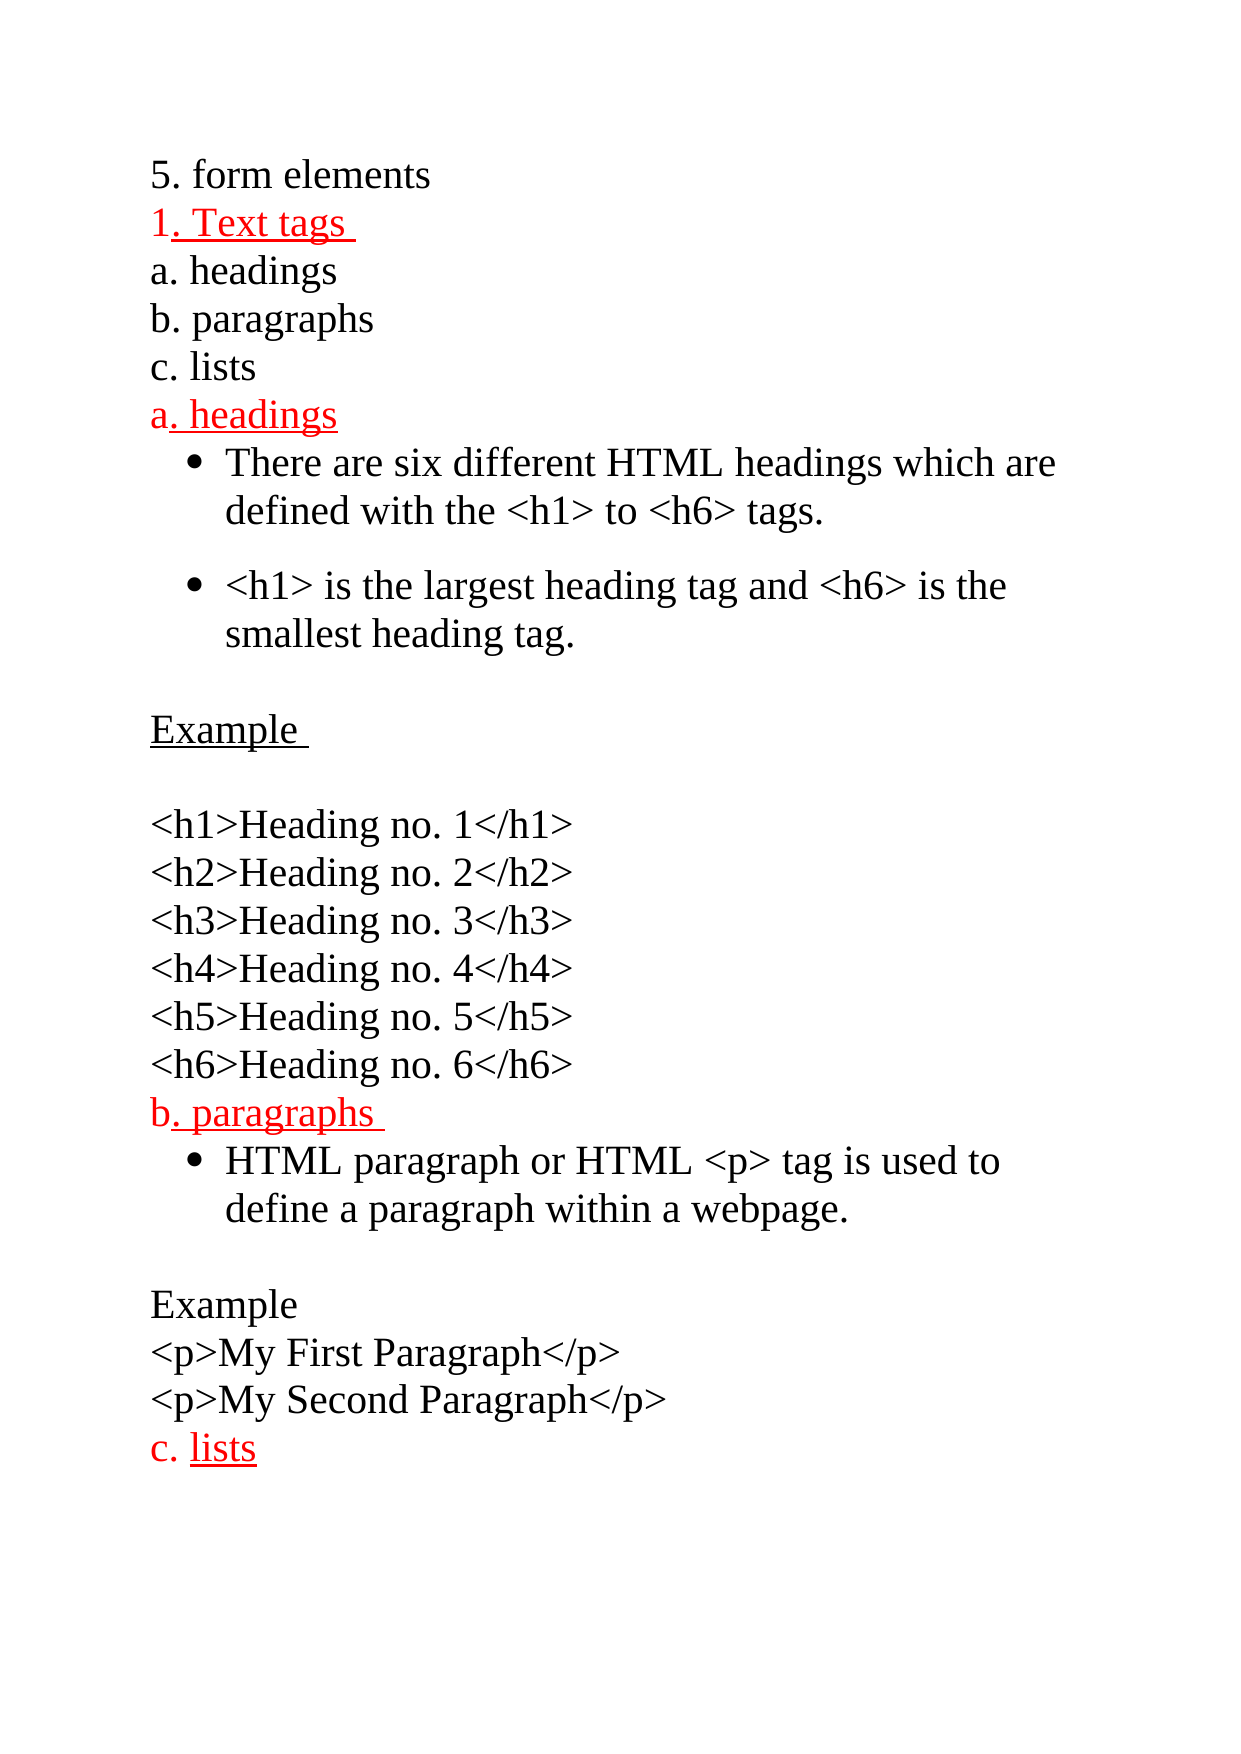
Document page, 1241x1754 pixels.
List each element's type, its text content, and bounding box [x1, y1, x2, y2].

text <p>My First Paragraph</p> [150, 1327, 1090, 1375]
text <h6>Heading no. 6</h6> [150, 1039, 1090, 1087]
text <h1>Heading no. 1</h1> [150, 800, 1090, 848]
text <h2>Heading no. 2</h2> [150, 848, 1090, 896]
text <p>My Second Paragraph</p> [150, 1375, 1090, 1423]
text <h5>Heading no. 5</h5> [150, 992, 1090, 1039]
text Example [150, 1279, 1090, 1327]
text c. lists [150, 1423, 1090, 1471]
text 5. form elements [150, 150, 1090, 198]
list <h1> is the largest heading tag and <h6> is the smallest heading tag. [187, 560, 1090, 656]
text c. lists [150, 342, 1090, 389]
text <h4>Heading no. 4</h4> [150, 944, 1090, 992]
list There are six different HTML headings which are defined with the <h1> to <h6> tags. [187, 437, 1090, 533]
text Example [150, 704, 1090, 752]
text <h3>Heading no. 3</h3> [150, 896, 1090, 944]
text 1. Text tags [150, 198, 1090, 246]
text b. paragraphs [150, 1087, 1090, 1135]
text a. headings [150, 389, 1090, 437]
text b. paragraphs [150, 294, 1090, 342]
list HTML paragraph or HTML <p> tag is used to define a paragraph within a webpage. [187, 1135, 1090, 1231]
text a. headings [150, 246, 1090, 294]
